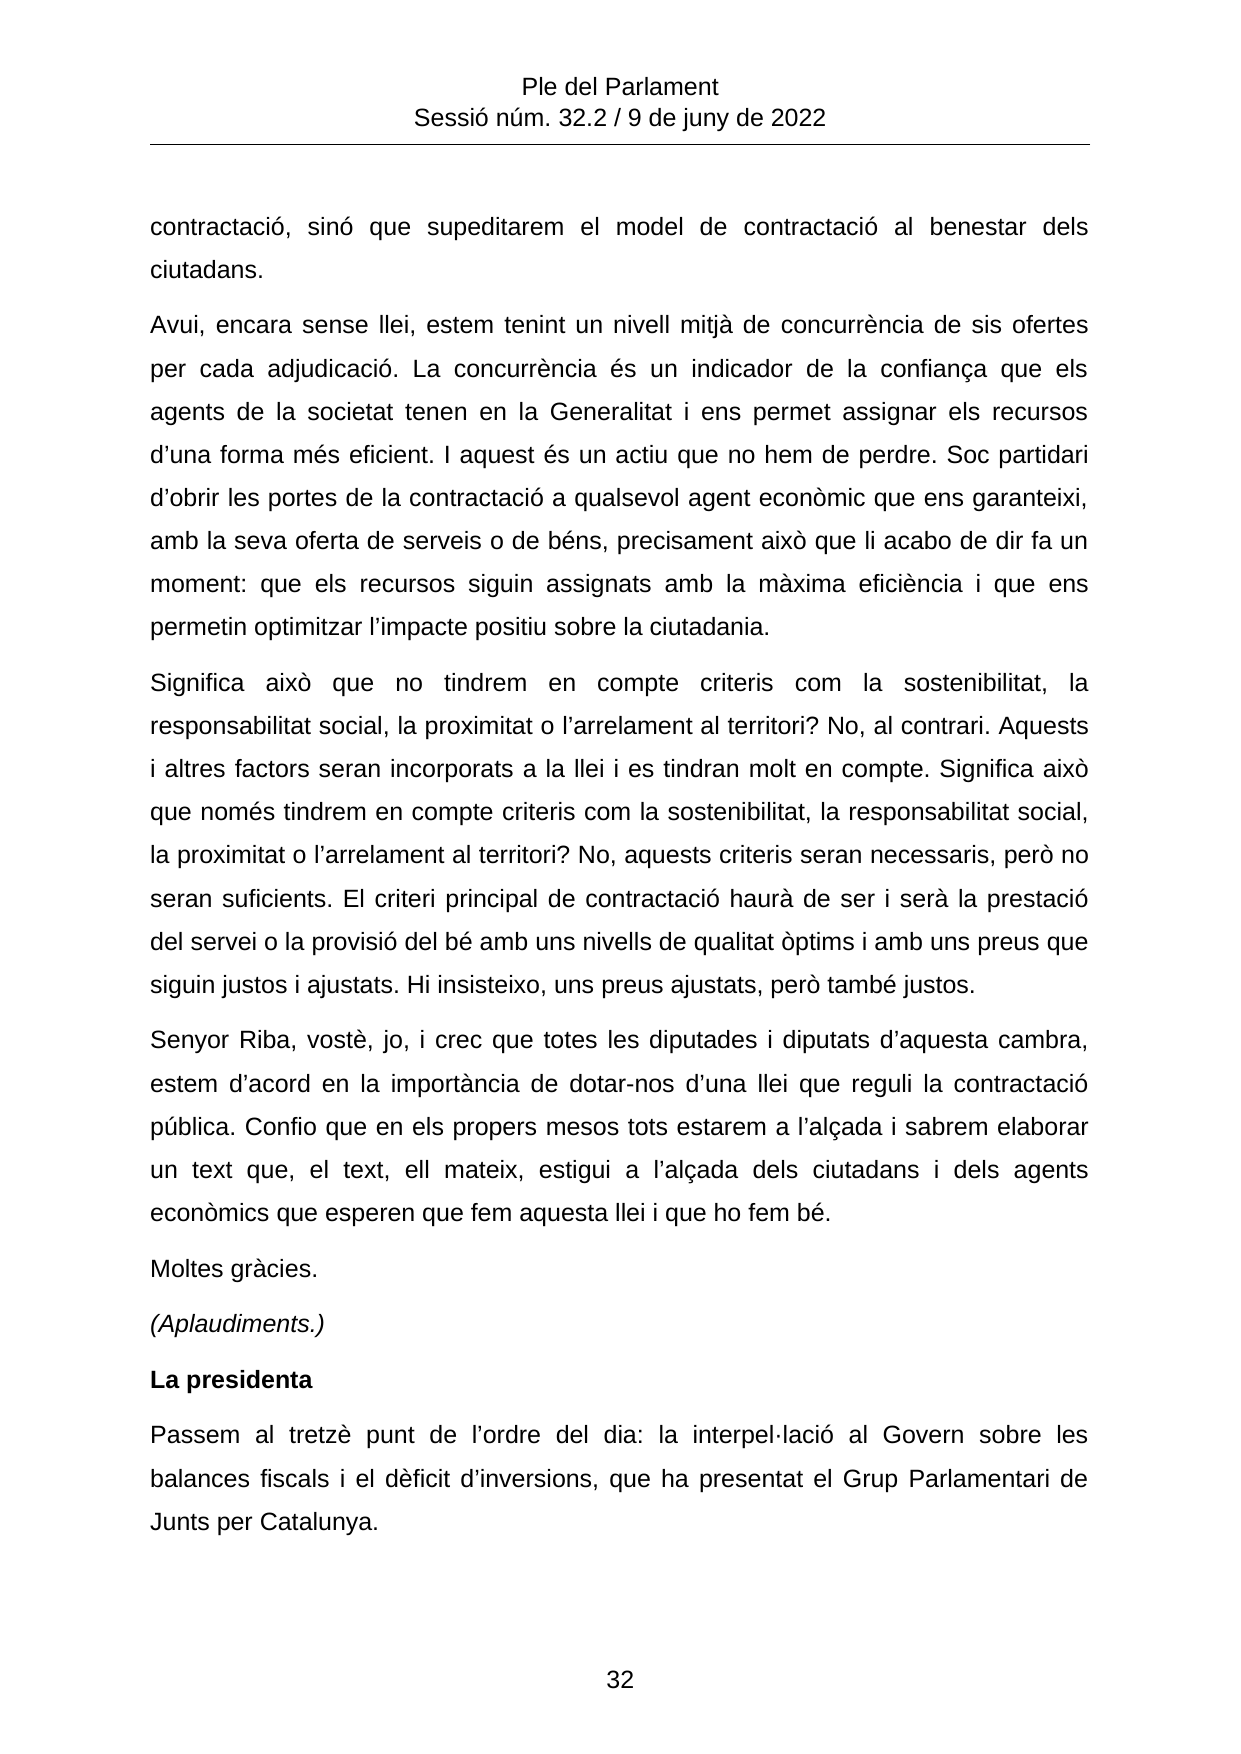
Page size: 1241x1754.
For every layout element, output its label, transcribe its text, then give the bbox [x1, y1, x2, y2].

text Significa això que no tindrem en compte criteris com la sostenibilitat, la responsabilitat social, la proximitat o l’arrelament al territori? No, al contrari. Aquests i altres factors seran incorporats a la llei i es tindran molt en compte. Significa això que només tindrem en compte criteris com la sostenibilitat, la responsabilitat social, la proximitat o l’arrelament al territori? No, aquests criteris seran necessaris, però no seran suficients. El criteri principal de contractació haurà de ser i serà la prestació del servei o la provisió del bé amb uns nivells de qualitat òptims i amb uns preus que siguin justos i ajustats. Hi insisteixo, uns preus ajustats, però també justos. [150, 668, 1090, 999]
text (Aplaudiments.) [150, 1309, 1090, 1338]
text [150, 212, 1090, 284]
text La presidenta [150, 1365, 1090, 1394]
text Avui, encara sense llei, estem tenint un nivell mitjà de concurrència de sis ofertes per cada adjudicació. La concurrència és un indicador de la confiança que els agents de la societat tenen en la Generalitat i ens permet assignar els recursos d’una forma més eficient. I aquest és un actiu que no hem de perdre. Soc partidari d’obrir les portes de la contractació a qualsevol agent econòmic que ens garanteixi, amb la seva oferta de serveis o de béns, precisament això que li acabo de dir fa un moment: que els recursos siguin assignats amb la màxima eficiència i que ens permetin optimitzar l’impacte positiu sobre la ciutadania. [150, 311, 1090, 641]
text Senyor Riba, vostè, jo, i crec que totes les diputades i diputats d’aquesta cambra, estem d’acord en la importància de dotar-nos d’una llei que reguli la contractació pública. Confio que en els propers mesos tots estarem a l’alçada i sabrem elaborar un text que, el text, ell mateix, estigui a l’alçada dels ciutadans i dels agents econòmics que esperen que fem aquesta llei i que ho fem bé. [150, 1026, 1090, 1227]
text Passem al tretzè punt de l’ordre del dia: la interpel·lació al Govern sobre les balances fiscals i el dèficit d’inversions, que ha presentat el Grup Parlamentari de Junts per Catalunya. [150, 1421, 1090, 1536]
text Moltes gràcies. [150, 1254, 1090, 1282]
